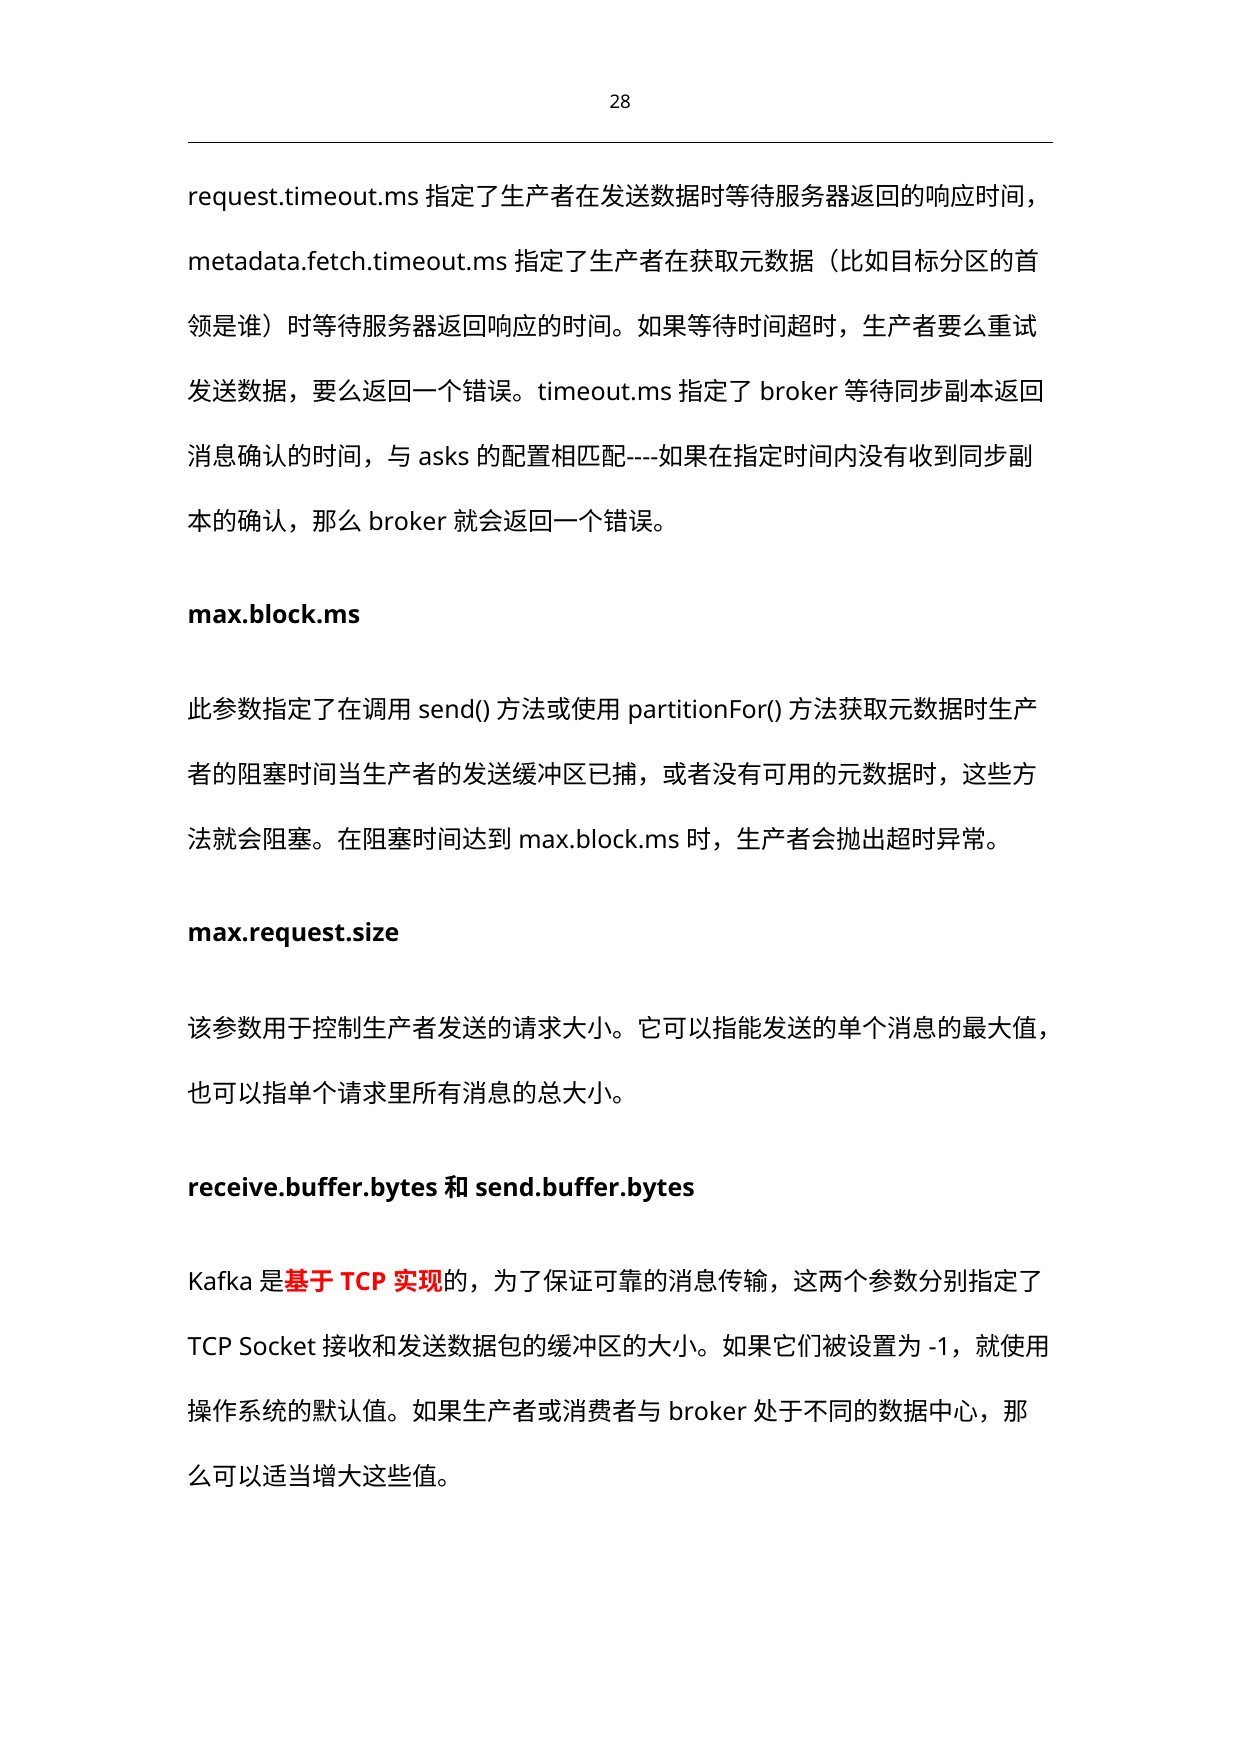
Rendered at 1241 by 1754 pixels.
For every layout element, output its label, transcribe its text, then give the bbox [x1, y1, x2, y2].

text 该参数用于控制生产者发送的请求大小。它可以指能发送的单个消息的最大值，也可以指单个请求里所有消息的总大小。 [187, 994, 1053, 1124]
text request.timeout.ms 指定了生产者在发送数据时等待服务器返回的响应时间，metadata.fetch.timeout.ms 指定了生产者在获取元数据（比如目标分区的首领是谁）时等待服务器返回响应的时间。如果等待时间超时，生产者要么重试发送数据，要么返回一个错误。timeout.ms 指定了 broker 等待同步副本返回消息确认的时间，与 asks 的配置相匹配----如果在指定时间内没有收到同步副本的确认，那么 broker 就会返回一个错误。 [187, 162, 1053, 552]
text max.request.size [187, 899, 1053, 964]
text receive.buffer.bytes 和 send.buffer.bytes [187, 1153, 1053, 1218]
text 此参数指定了在调用 send() 方法或使用 partitionFor() 方法获取元数据时生产者的阻塞时间当生产者的发送缓冲区已捕，或者没有可用的元数据时，这些方法就会阻塞。在阻塞时间达到 max.block.ms 时，生产者会抛出超时异常。 [187, 675, 1053, 870]
text Kafka 是基于 TCP 实现的，为了保证可靠的消息传输，这两个参数分别指定了 TCP Socket 接收和发送数据包的缓冲区的大小。如果它们被设置为 -1，就使用操作系统的默认值。如果生产者或消费者与 broker 处于不同的数据中心，那么可以适当增大这些值。 [187, 1247, 1053, 1507]
text max.block.ms [187, 581, 1053, 646]
